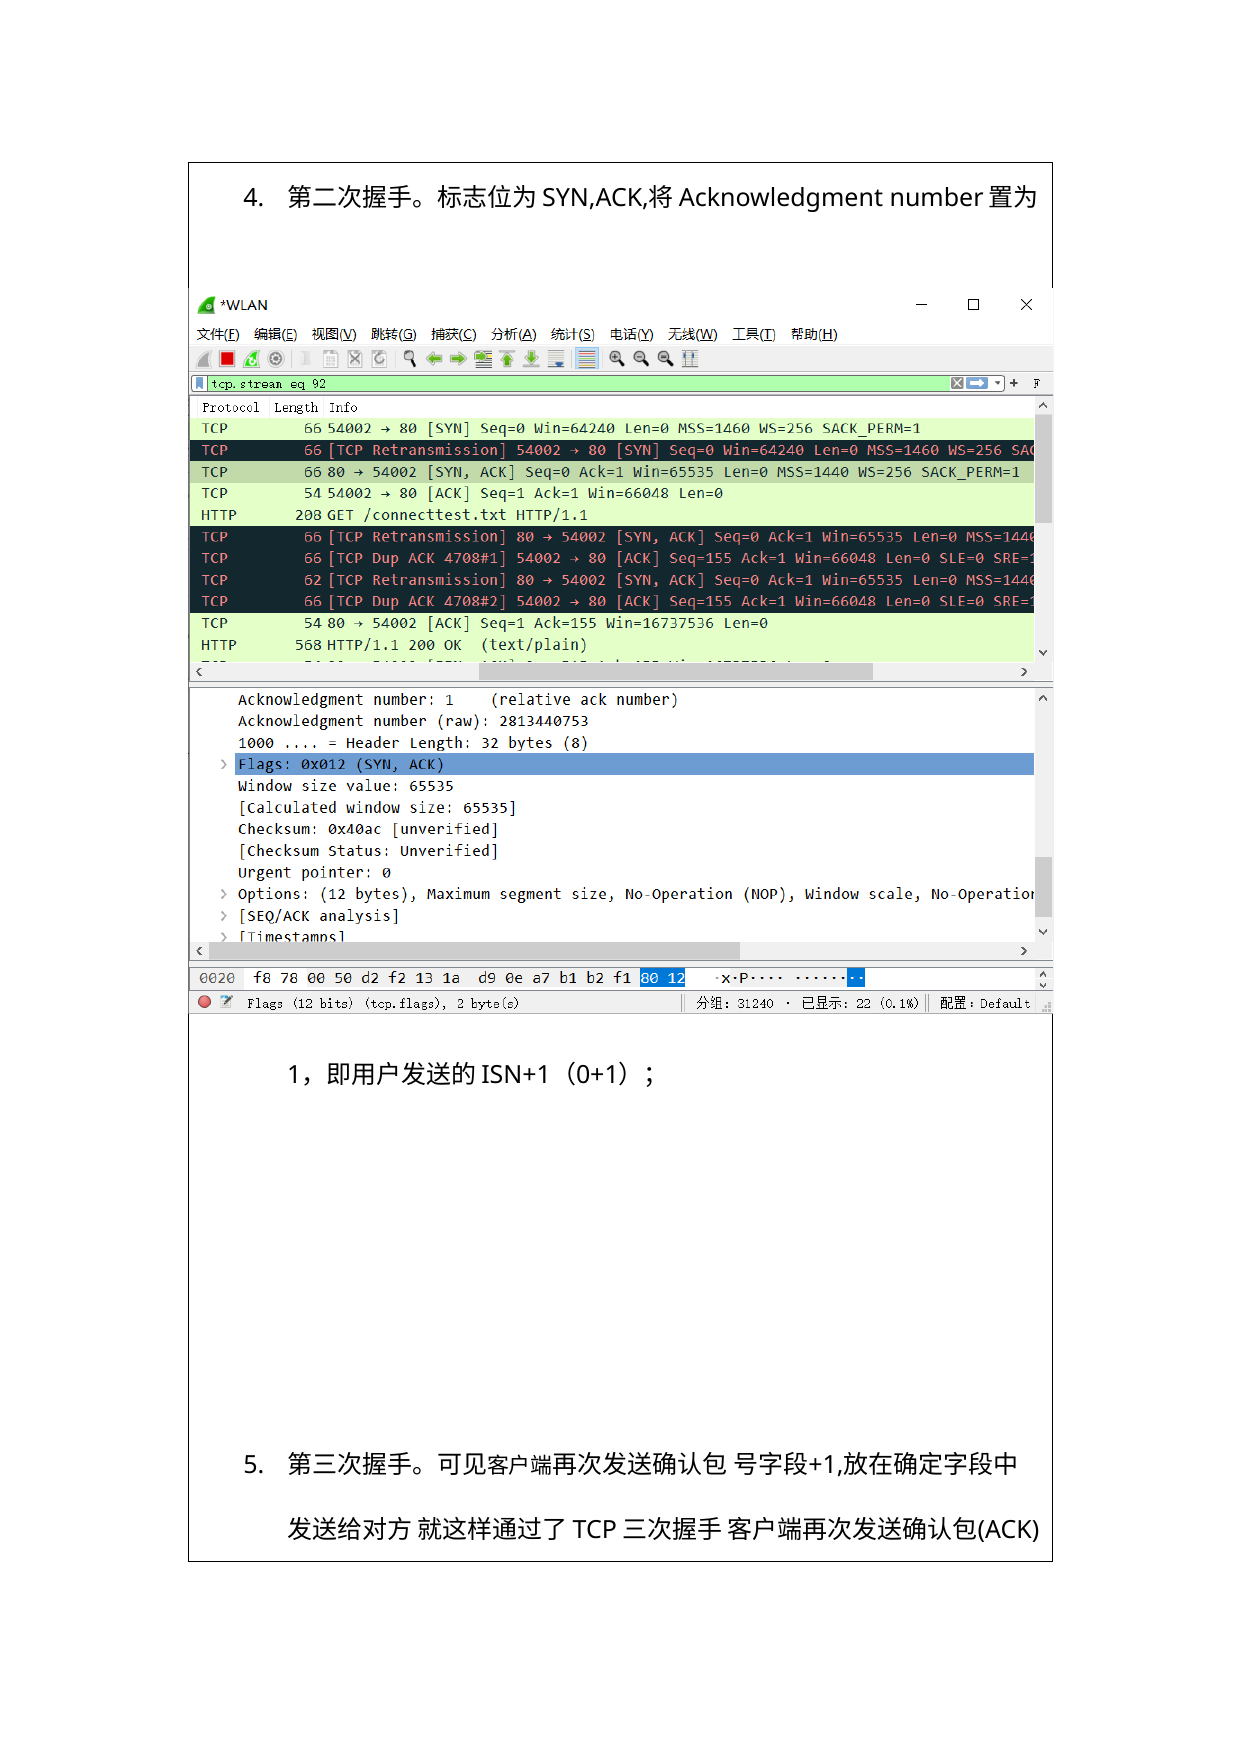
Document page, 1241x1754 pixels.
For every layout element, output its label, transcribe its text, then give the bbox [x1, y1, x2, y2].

picture [188, 288, 1054, 1014]
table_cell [189, 1014, 1052, 1561]
